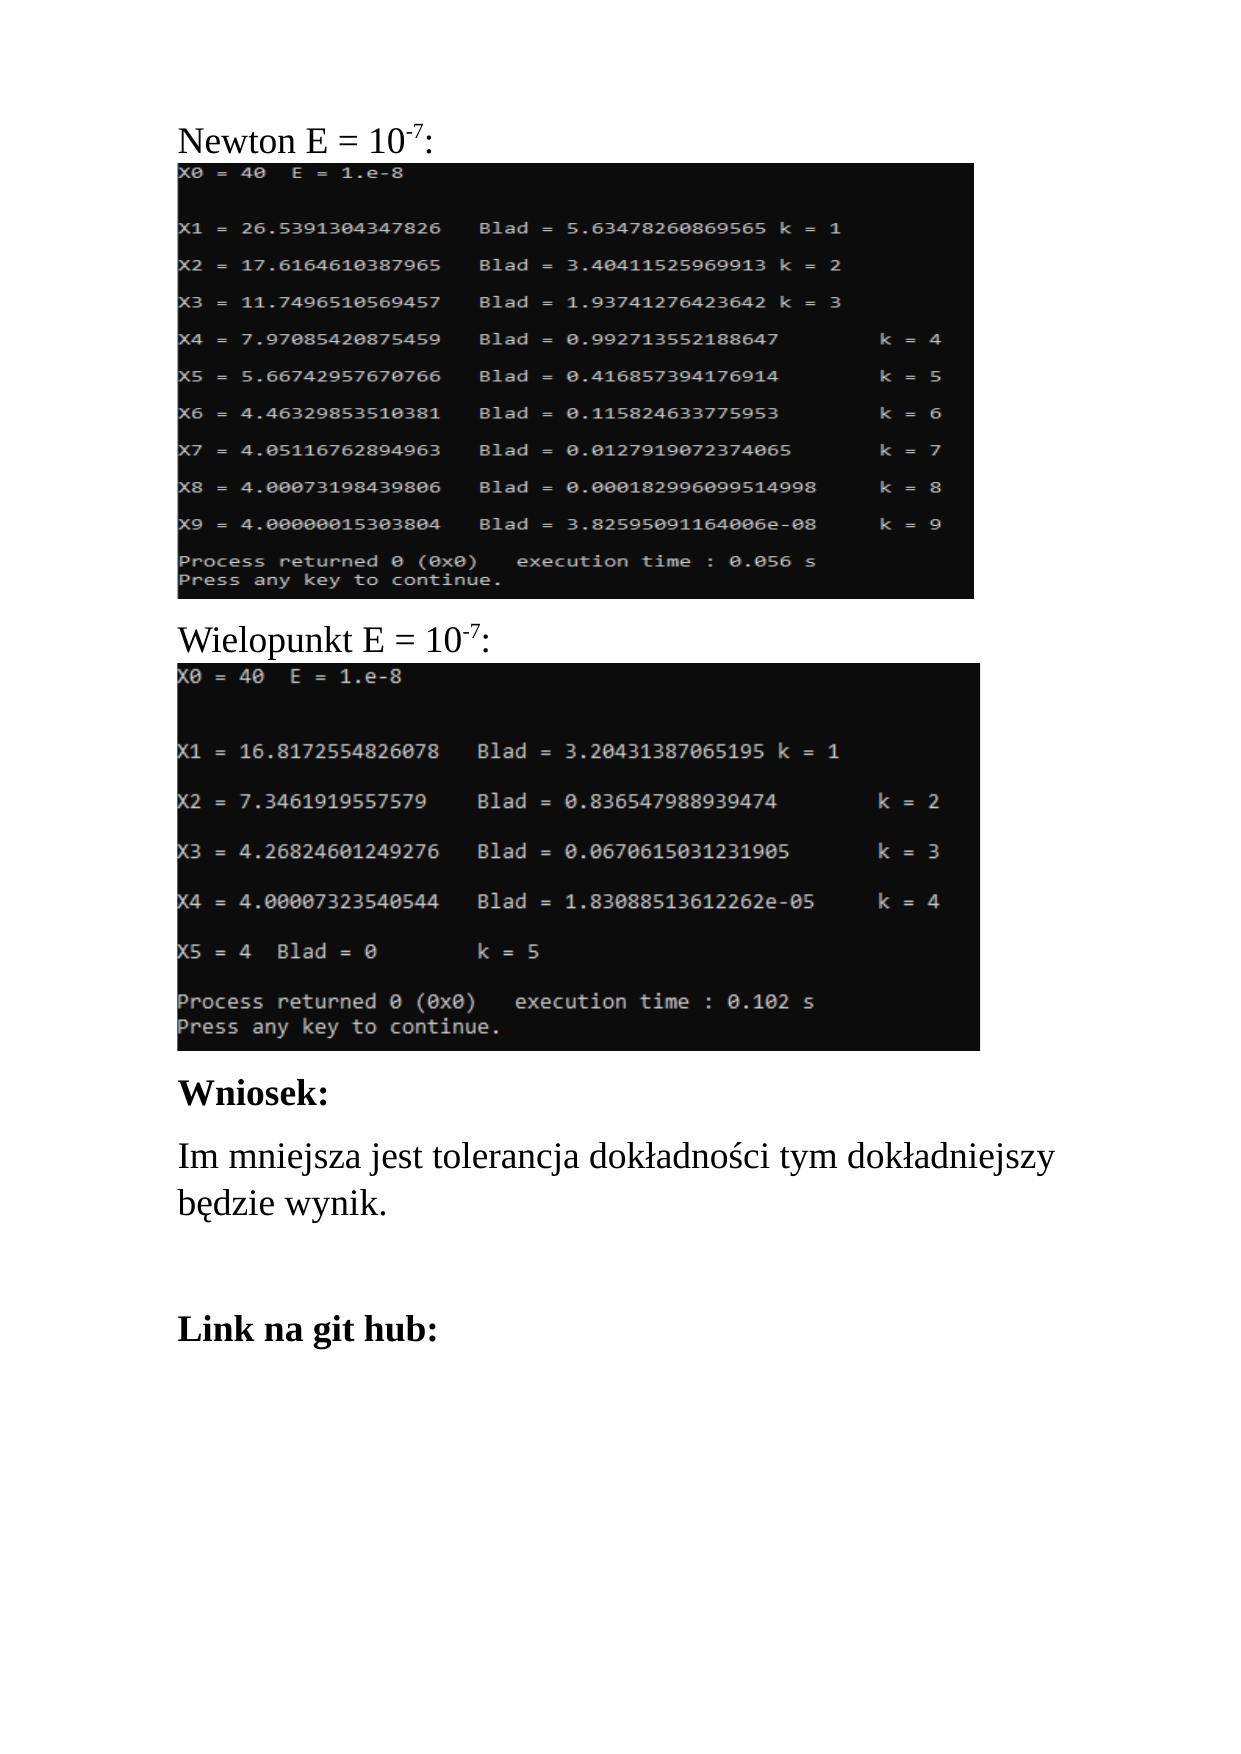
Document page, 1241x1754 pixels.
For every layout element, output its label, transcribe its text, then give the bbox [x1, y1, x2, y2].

picture [177, 663, 981, 1051]
text Link na git hub: [177, 1306, 1152, 1349]
picture [177, 163, 974, 599]
text Im mniejsza jest tolerancja dokładności tym dokładniejszy będzie wynik. [177, 1133, 1152, 1223]
text Wniosek: [177, 1070, 1152, 1113]
